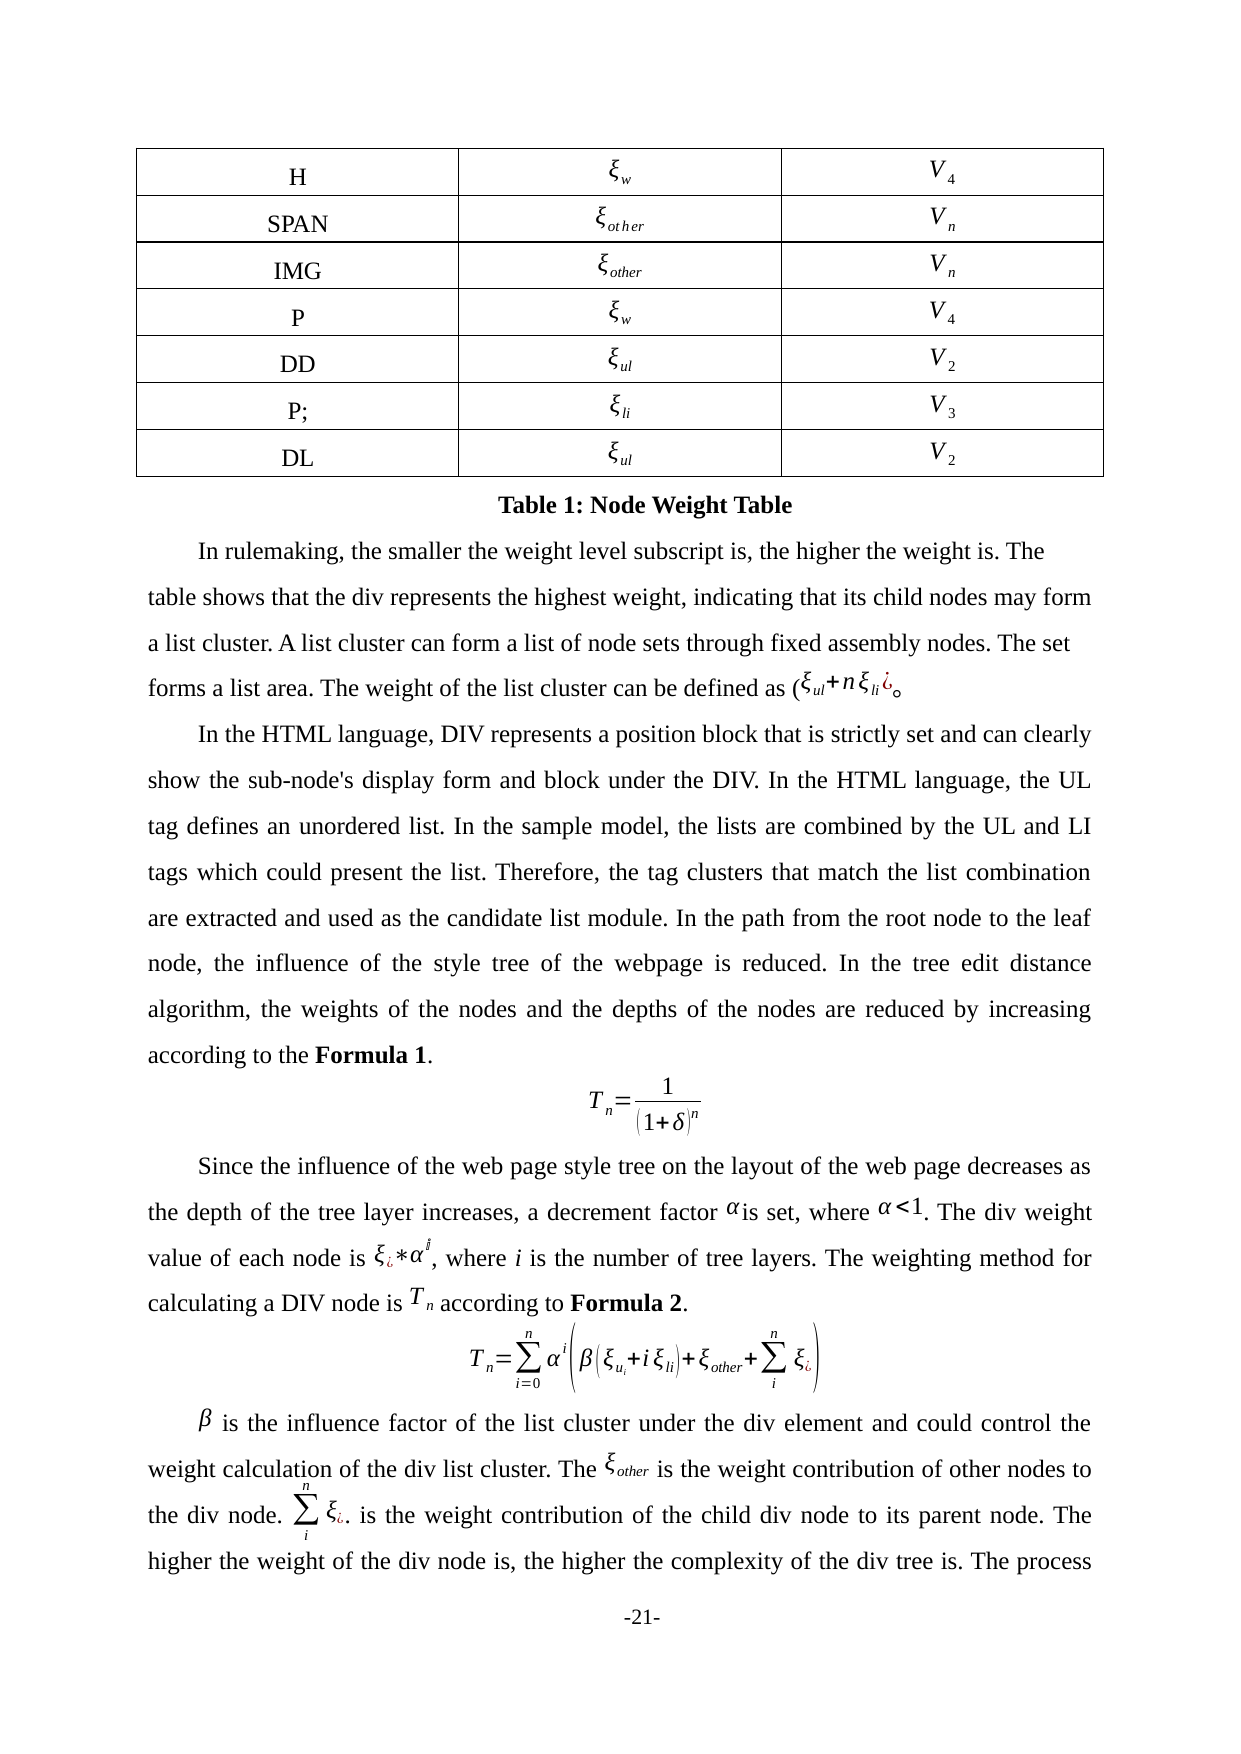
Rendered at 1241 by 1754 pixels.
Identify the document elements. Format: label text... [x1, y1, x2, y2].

table_cell [459, 289, 781, 335]
table_cell H [137, 149, 458, 194]
table_cell [782, 430, 1103, 476]
text In the HTML language, DIV represents a position block that is strictly set and can clearly show the sub-node's display form and block under the DIV. In the HTML language, the UL tag defines an unordered list. In the sample model, the lists are combined by the UL and LI tags which could present the list. Therefore, the tag clusters that match the list combination are extracted and used as the candidate list module. In the path from the root node to the leaf node, the influence of the style tree of the webpage is reduced. In the tree edit distance algorithm, the weights of the nodes and the depths of the nodes are reduced by increasing according to the Formula 1. [148, 706, 1092, 1073]
table_cell [459, 383, 781, 429]
table_cell [459, 243, 781, 288]
table_cell [782, 383, 1103, 429]
table_cell [782, 196, 1103, 241]
table_cell [782, 336, 1103, 382]
text Since the influence of the web page style tree on the layout of the web page decreases as the depth of the tree layer increases, a decrement factor is set, where . The div weight value of each node is , where i is the number of tree layers. The weighting method for calculating a DIV node is according to Formula 2. [148, 1138, 1092, 1321]
table_cell [459, 196, 781, 241]
table_cell [459, 149, 781, 194]
text In rulemaking, the smaller the weight level subscript is, the higher the weight is. The table shows that the div represents the highest weight, indicating that its child nodes may form a list cluster. A list cluster can form a list of node sets through fixed assembly nodes. The set forms a list area. The weight of the list cluster can be defined as (。 [148, 523, 1092, 706]
table_cell SPAN [137, 196, 458, 241]
table_cell [782, 243, 1103, 288]
table_cell [459, 430, 781, 476]
table_cell DL [137, 430, 458, 476]
table_cell [782, 149, 1103, 194]
table_cell P [137, 289, 458, 335]
table_cell P; [137, 383, 458, 429]
table_cell DD [137, 336, 458, 382]
table_cell [459, 336, 781, 382]
table_cell IMG [137, 243, 458, 288]
table_cell [782, 289, 1103, 335]
text Table 1: Node Weight Table [148, 477, 1092, 523]
